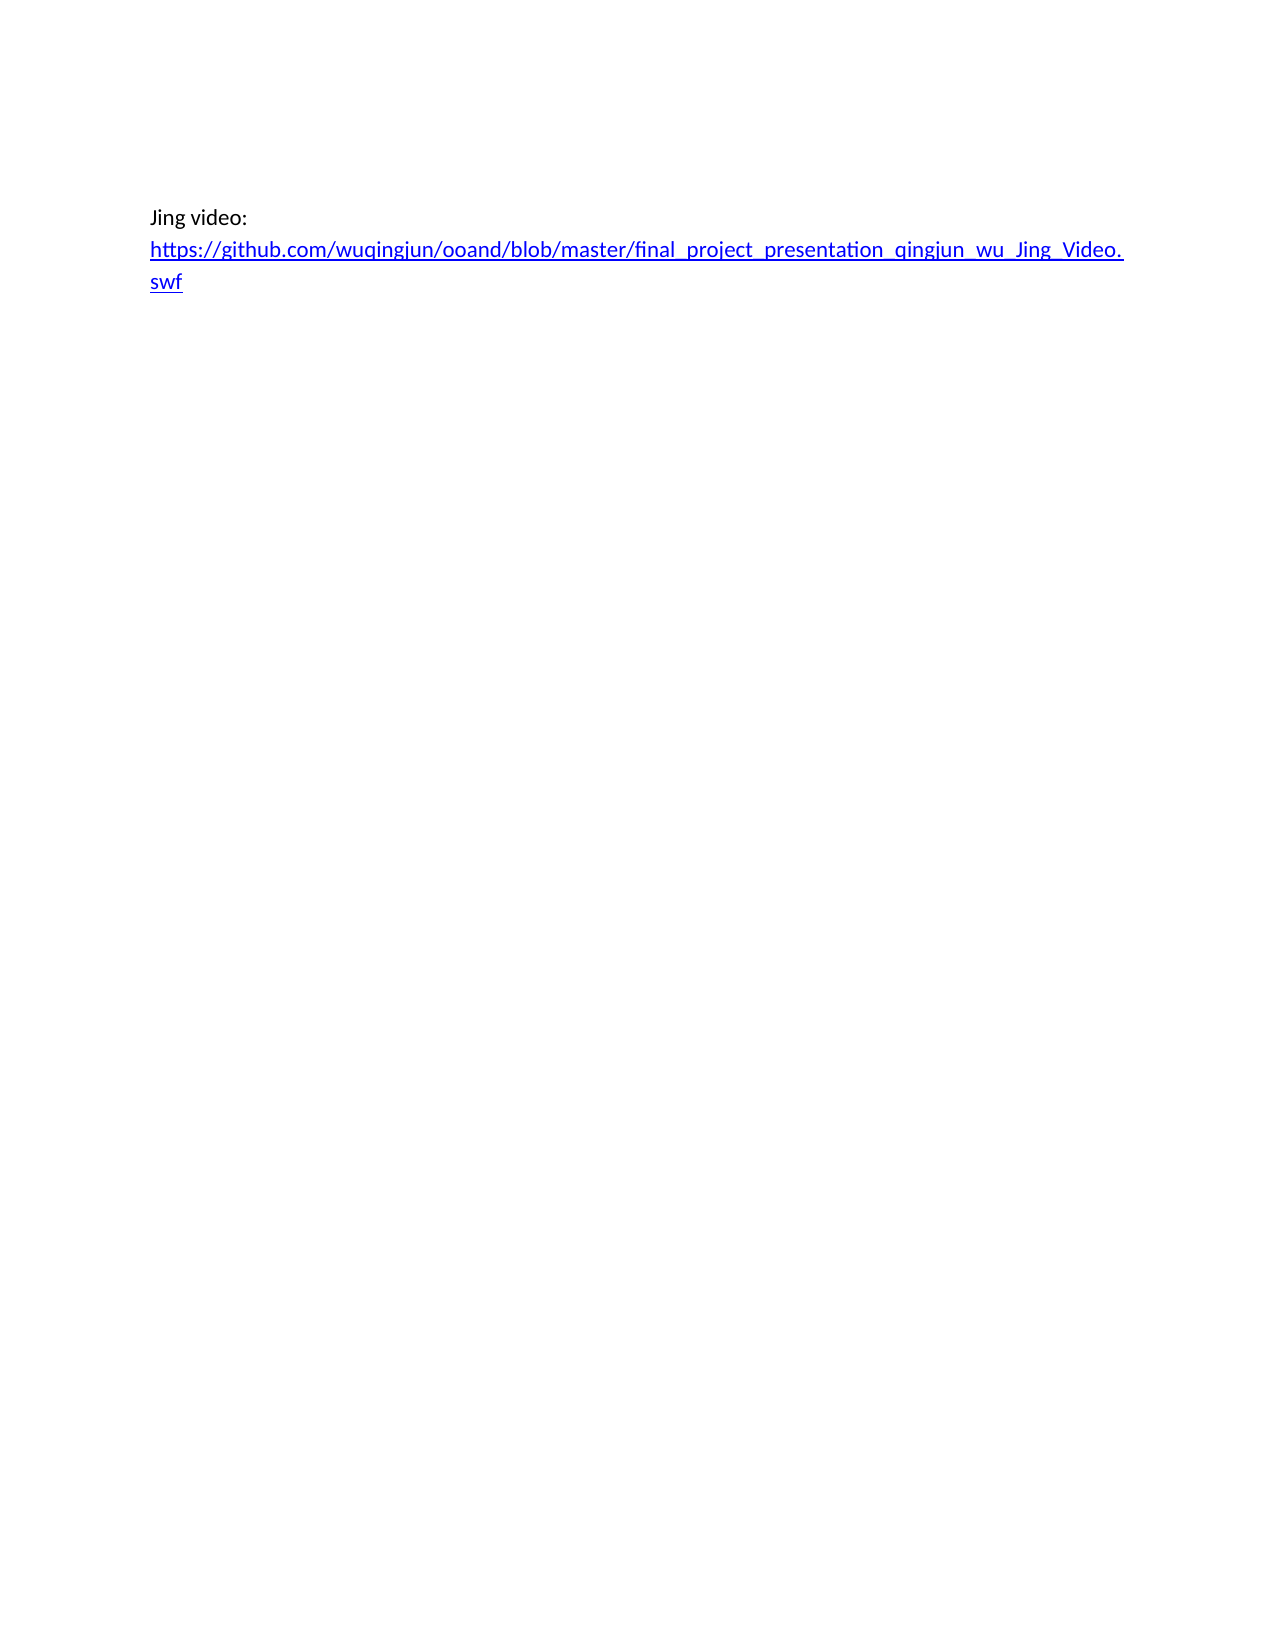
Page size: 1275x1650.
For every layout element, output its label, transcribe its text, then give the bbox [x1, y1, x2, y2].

text Jing video: https://github.com/wuqingjun/ooand/blob/master/final_project_presentation_qingjun_wu_Jing_Video.swf [150, 203, 1125, 295]
